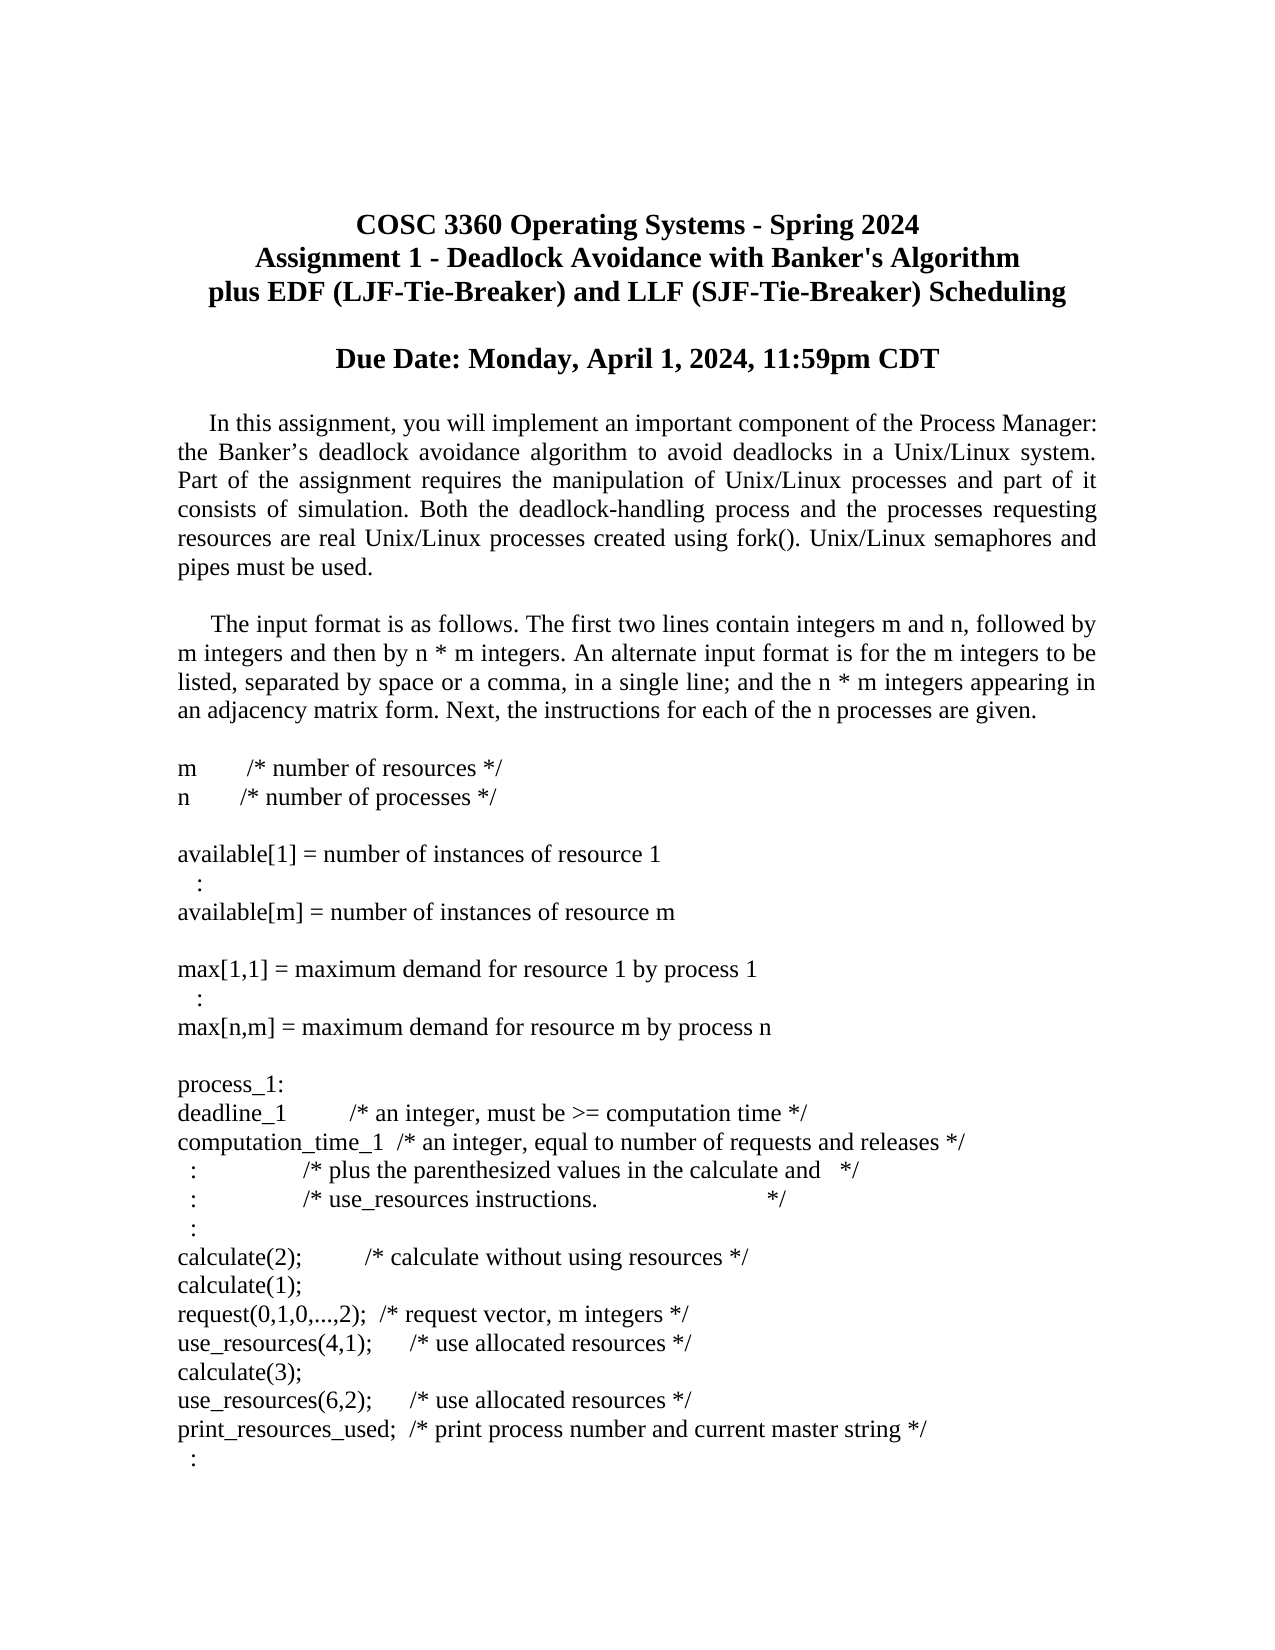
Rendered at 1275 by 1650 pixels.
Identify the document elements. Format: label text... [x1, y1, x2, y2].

text : /* use_resources instructions. */ [177, 1184, 1098, 1213]
text Due Date: Monday, April 1, 2024, 11:59pm CDT [177, 341, 1098, 374]
text n /* number of processes */ [177, 782, 1098, 811]
text request(0,1,0,...,2); /* request vector, m integers */ [177, 1299, 1098, 1328]
text : /* plus the parenthesized values in the calculate and */ [177, 1156, 1098, 1184]
text available[m] = number of instances of resource m [177, 897, 1098, 926]
text m /* number of resources */ [177, 753, 1098, 782]
text max[n,m] = maximum demand for resource m by process n [177, 1012, 1098, 1041]
text process_1: [177, 1069, 1098, 1098]
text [177, 1414, 1098, 1443]
text deadline_1 /* an integer, must be >= computation time */ [177, 1098, 1098, 1127]
text In this assignment, you will implement an important component of the Process Manager: the Banker’s deadlock avoidance algorithm to avoid deadlocks in a Unix/Linux system. Part of the assignment requires the manipulation of Unix/Linux processes and part of it consists of simulation. Both the deadlock-handling process and the processes requesting resources are real Unix/Linux processes created using fork(). Unix/Linux semaphores and pipes must be used. [177, 408, 1098, 581]
text available[1] = number of instances of resource 1 [177, 839, 1098, 868]
text max[1,1] = maximum demand for resource 1 by process 1 [177, 954, 1098, 983]
text : [177, 1443, 1098, 1472]
text use_resources(6,2); /* use allocated resources */ [177, 1386, 1098, 1414]
text : [177, 868, 1098, 897]
text computation_time_1 /* an integer, equal to number of requests and releases */ [177, 1127, 1098, 1156]
text The input format is as follows. The first two lines contain integers m and n, followed by m integers and then by n * m integers. An alternate input format is for the m integers to be listed, separated by space or a comma, in a single line; and the n * m integers appearing in an adjacency matrix form. Next, the instructions for each of the n processes are given. [177, 609, 1098, 724]
text plus EDF (LJF-Tie-Breaker) and LLF (SJF-Tie-Breaker) Scheduling [177, 274, 1098, 307]
text use_resources(4,1); /* use allocated resources */ [177, 1328, 1098, 1357]
text : [177, 1213, 1098, 1242]
text calculate(2); /* calculate without using resources */ [177, 1242, 1098, 1271]
text calculate(3); [177, 1357, 1098, 1386]
text : [177, 983, 1098, 1012]
text COSC 3360 Operating Systems - Spring 2024 [177, 207, 1098, 240]
text Assignment 1 - Deadlock Avoidance with Banker's Algorithm [177, 240, 1098, 274]
text calculate(1); [177, 1271, 1098, 1299]
